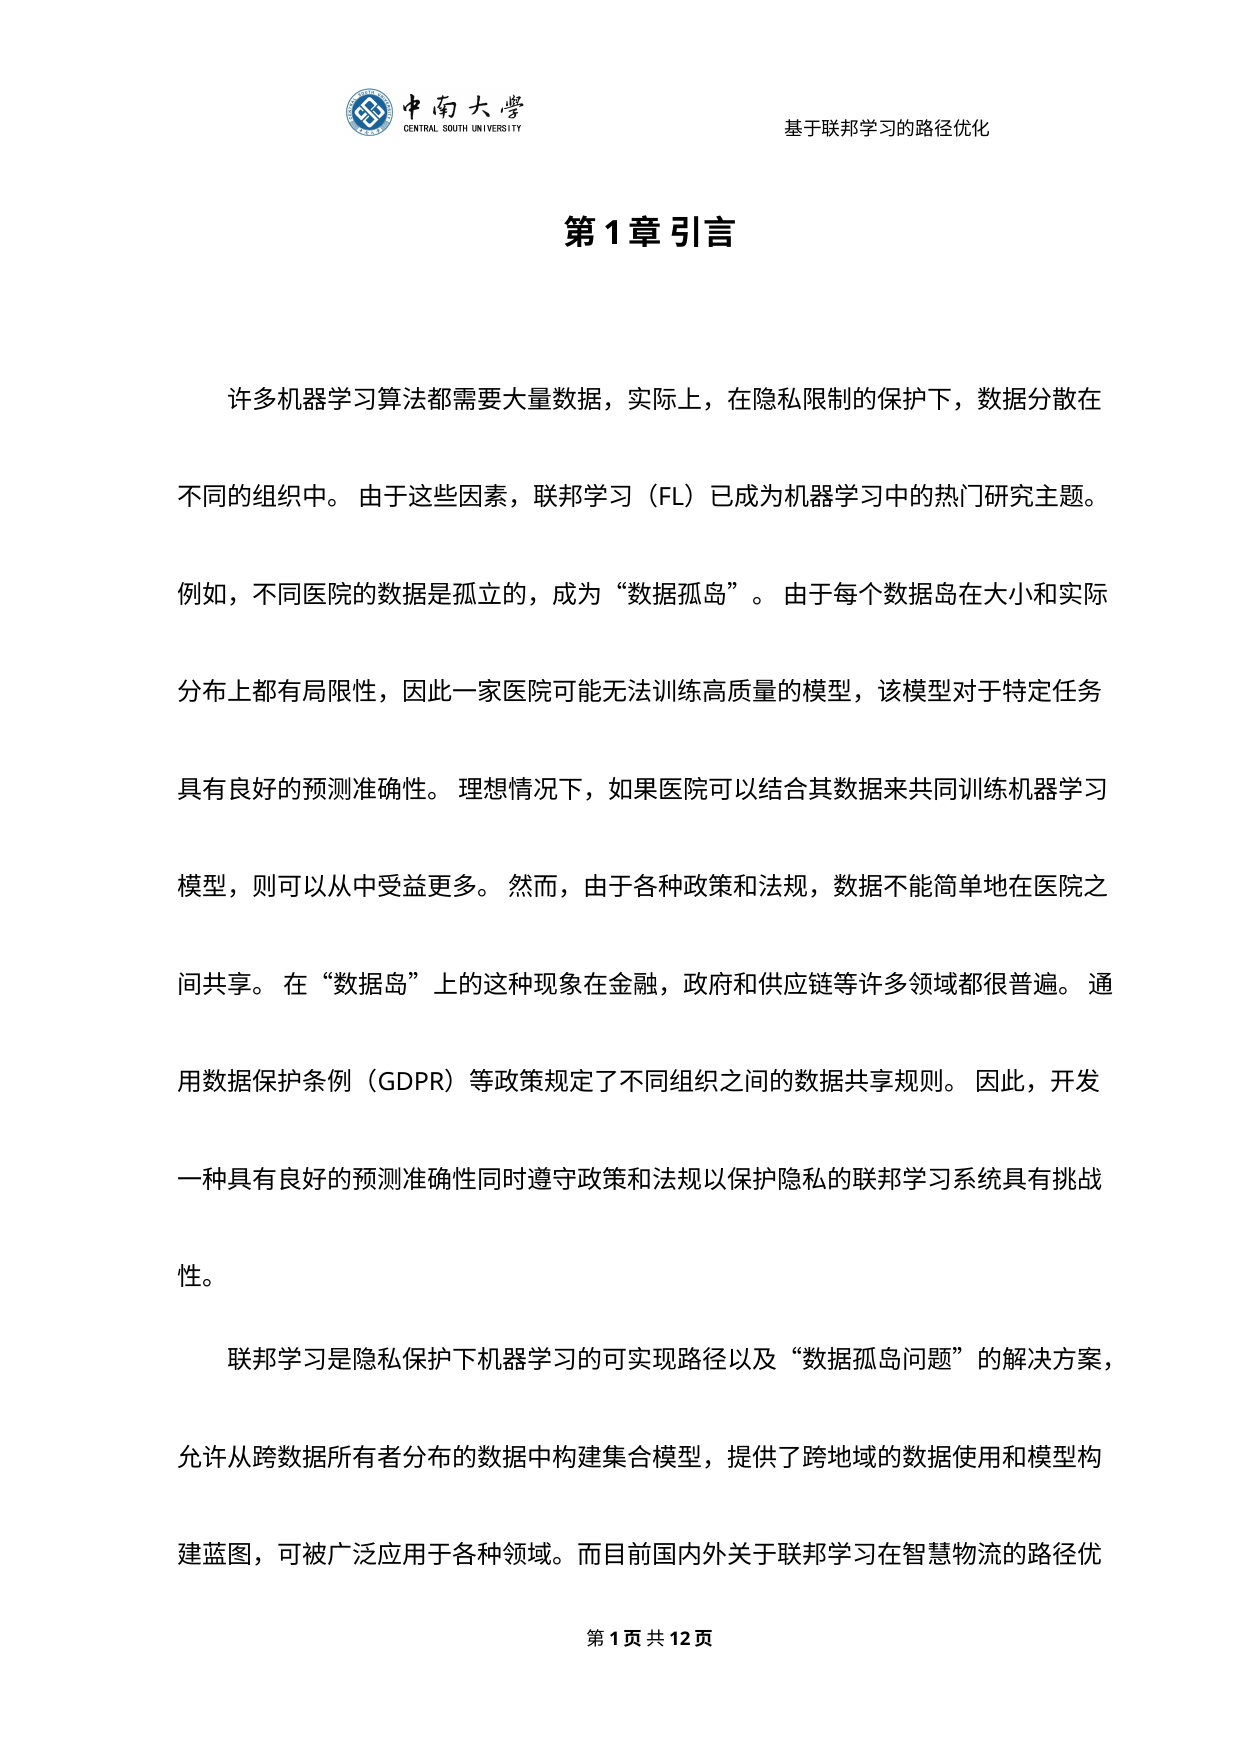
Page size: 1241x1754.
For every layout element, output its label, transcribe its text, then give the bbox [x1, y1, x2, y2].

text 许多机器学习算法都需要大量数据，实际上，在隐私限制的保护下，数据分散在不同的组织中。 由于这些因素，联邦学习（FL）已成为机器学习中的热门研究主题。例如，不同医院的数据是孤立的，成为“数据孤岛”。 由于每个数据岛在大小和实际分布上都有局限性，因此一家医院可能无法训练高质量的模型，该模型对于特定任务具有良好的预测准确性。 理想情况下，如果医院可以结合其数据来共同训练机器学习模型，则可以从中受益更多。 然而，由于各种政策和法规，数据不能简单地在医院之间共享。 在“数据岛”上的这种现象在金融，政府和供应链等许多领域都很普遍。 通用数据保护条例（GDPR）等政策规定了不同组织之间的数据共享规则。 因此，开发一种具有良好的预测准确性同时遵守政策和法规以保护隐私的联邦学习系统具有挑战性。 [177, 365, 1122, 1307]
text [177, 1326, 1122, 1586]
picture [346, 88, 527, 136]
subtitle 第1章 引言 [177, 197, 1122, 262]
